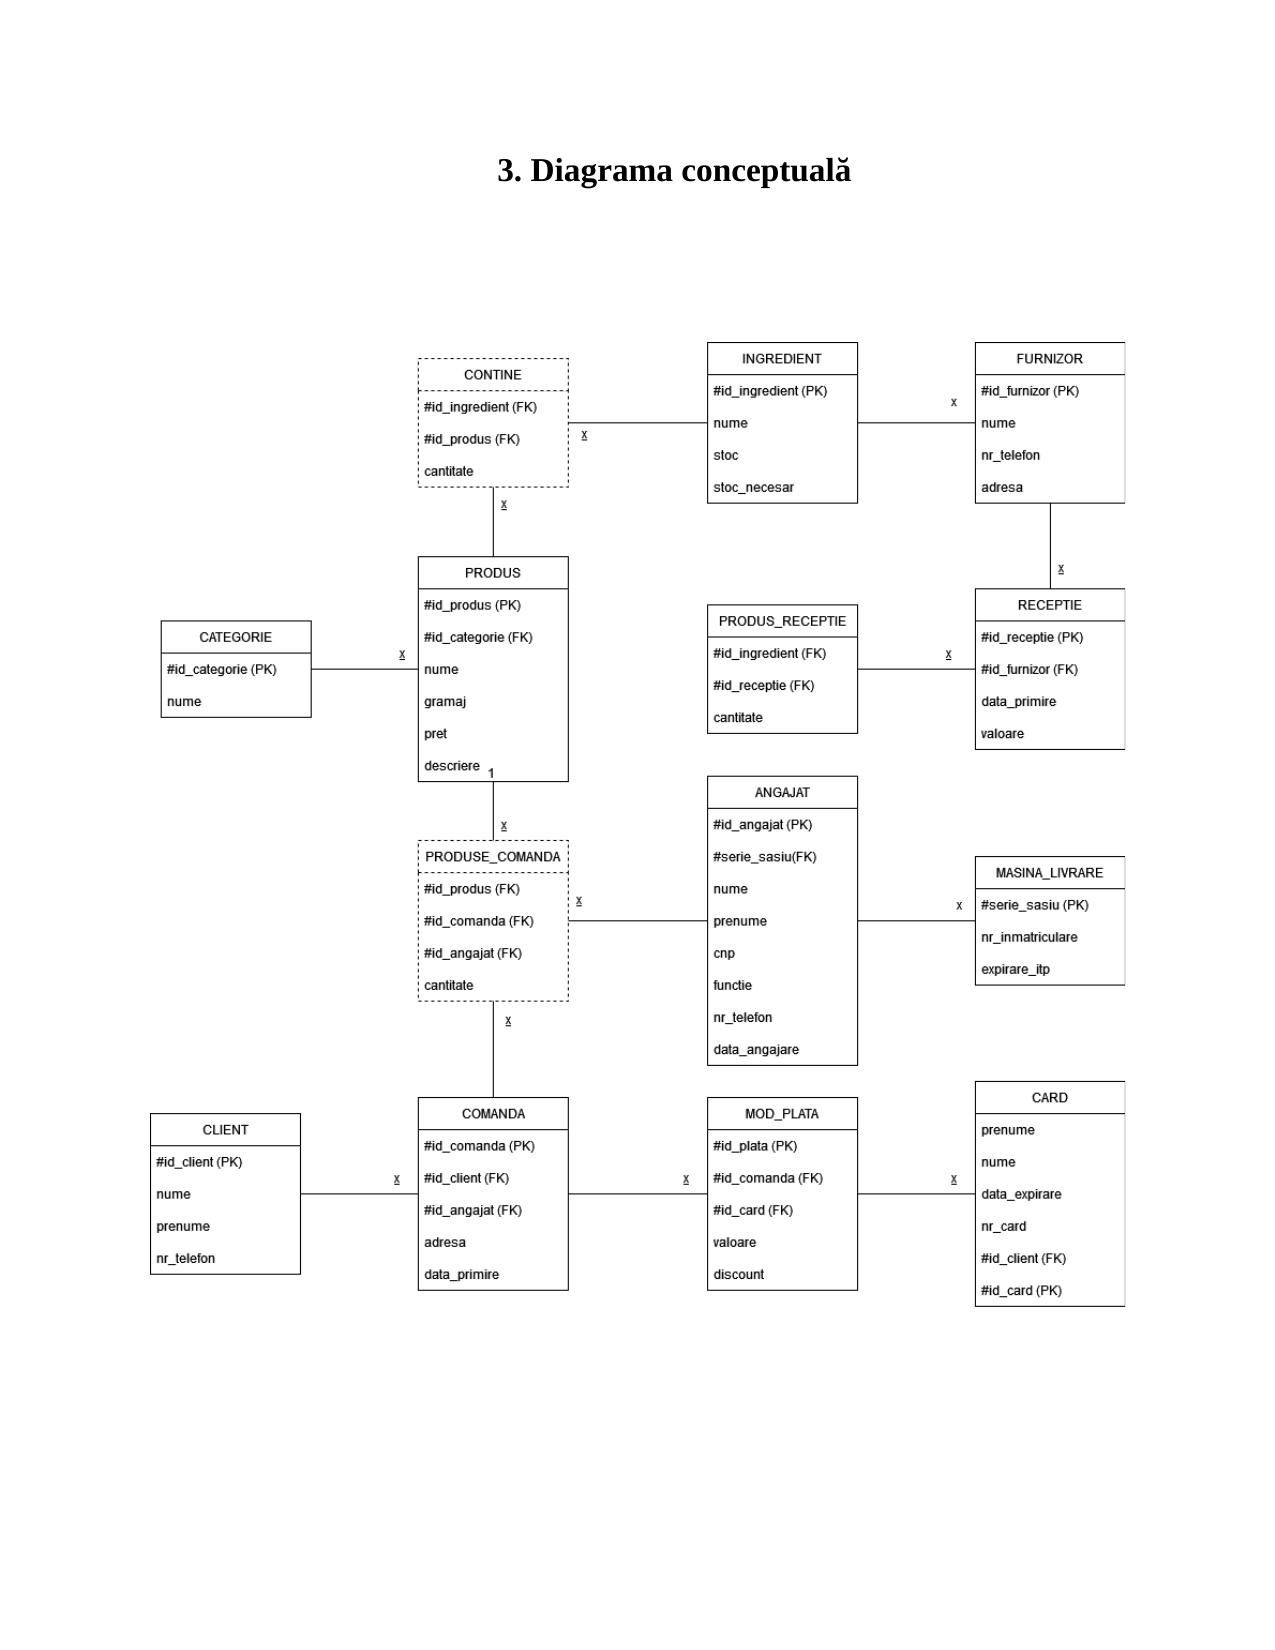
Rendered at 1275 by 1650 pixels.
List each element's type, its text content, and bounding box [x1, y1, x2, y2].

picture [150, 342, 1125, 1308]
text 3. Diagrama conceptuală [150, 150, 1125, 188]
